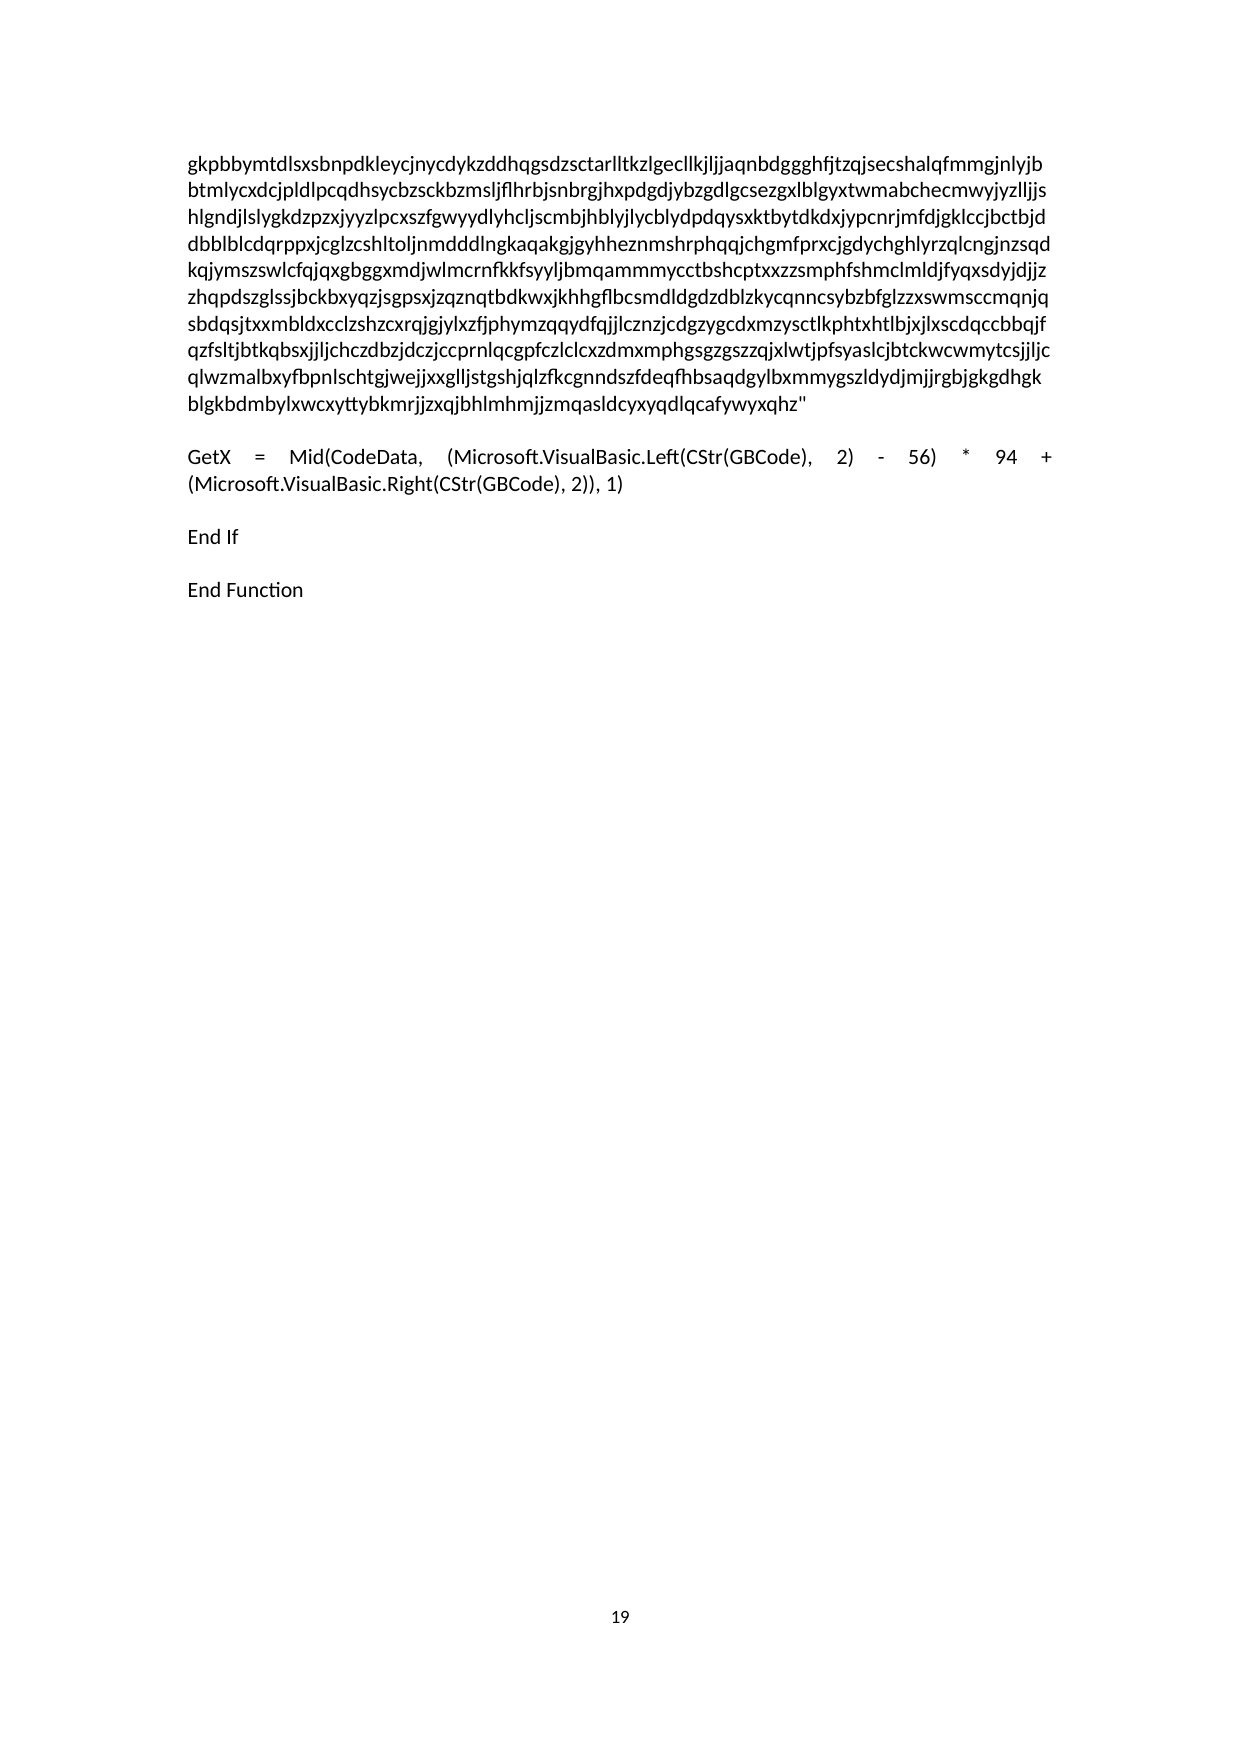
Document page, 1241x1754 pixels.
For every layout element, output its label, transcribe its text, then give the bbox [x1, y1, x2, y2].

text End Function [187, 577, 1053, 603]
text End If [187, 523, 1053, 550]
text GetX = Mid(CodeData, (Microsoft.VisualBasic.Left(CStr(GBCode), 2) - 56) * 94 + (Microsoft.VisualBasic.Right(CStr(GBCode), 2)), 1) [187, 443, 1053, 497]
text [187, 150, 1053, 417]
